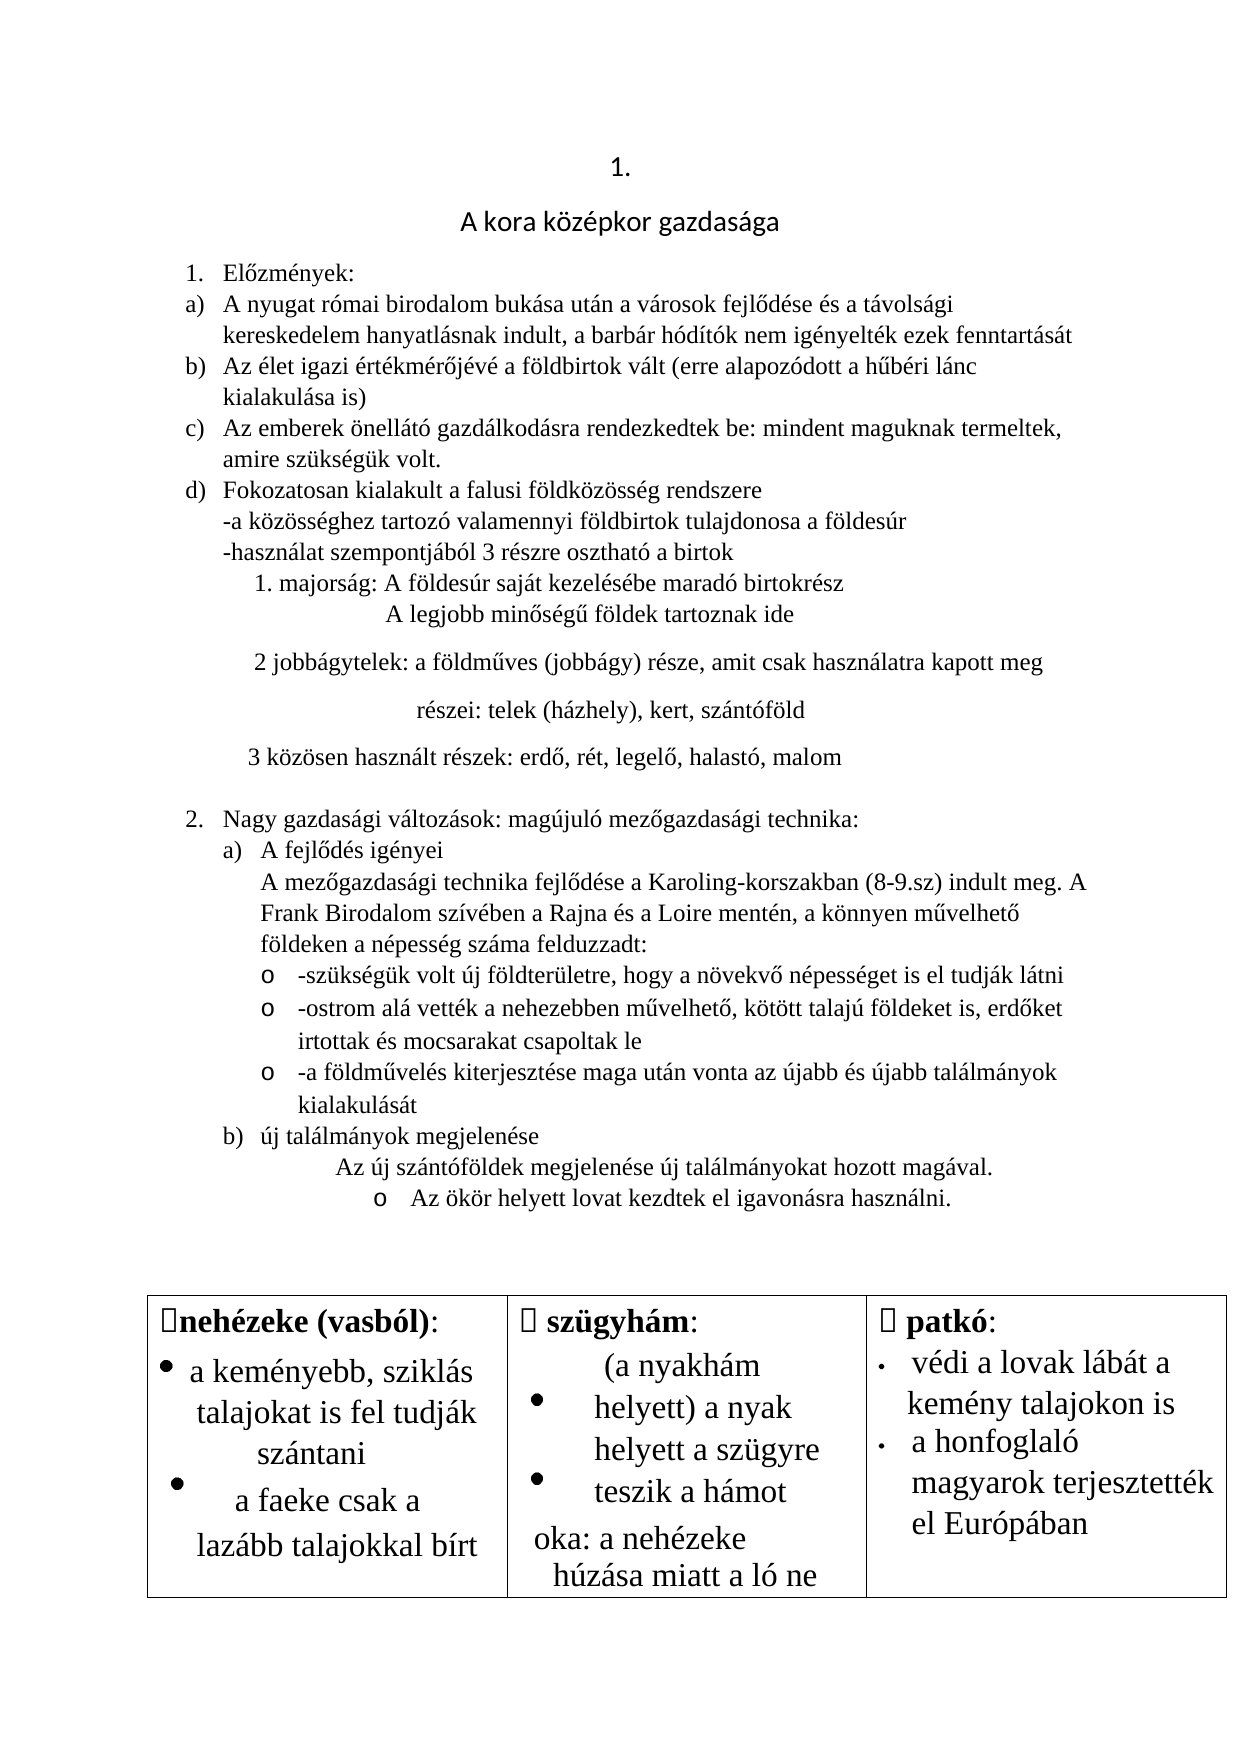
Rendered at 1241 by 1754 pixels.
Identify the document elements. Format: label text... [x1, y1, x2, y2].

list A legjobb minőségű földek tartoznak ide [223, 599, 1093, 628]
picture [158, 1342, 190, 1383]
text részei: telek (házhely), kert, szántóföld [185, 695, 1093, 723]
list Fokozatosan kialakult a falusi földközösség rendszere [185, 475, 1093, 504]
list Az ökör helyett lovat kezdtek el igavonásra használni. [373, 1183, 1093, 1214]
list 1. majorság: A földesúr saját kezelésébe maradó birtokrész [223, 568, 1093, 597]
list Az emberek önellátó gazdálkodásra rendezkedtek be: mindent maguknak termeltek, amire szükségük volt. [185, 413, 1093, 473]
list -a földművelés kiterjesztése maga után vonta az újabb és újabb találmányok kialakulását [260, 1057, 1093, 1119]
list Az élet igazi értékmérőjévé a földbirtok vált (erre alapozódott a hűbéri lánc kialakulása is) [185, 351, 1093, 411]
picture [878, 1436, 892, 1453]
list A mezőgazdasági technika fejlődése a Karoling-korszakban (8-9.sz) indult meg. A Frank Birodalom szívében a Rajna és a Loire mentén, a könnyen művelhető földeken a népesség száma felduzzadt: [260, 867, 1093, 957]
text 1. [148, 148, 1093, 183]
picture [529, 1454, 560, 1496]
text A kora középkor gazdasága [148, 203, 1093, 238]
list új találmányok megjelenése [223, 1121, 1093, 1150]
list Előzmények: [185, 258, 1093, 287]
list Nagy gazdasági változások: magújuló mezőgazdasági technika: [185, 804, 1093, 833]
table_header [867, 1296, 1226, 1597]
list A fejlődés igényei [223, 836, 1093, 864]
list -szükségük volt új földterületre, hogy a növekvő népességet is el tudják látni [260, 960, 1093, 991]
list -a közösséghez tartozó valamennyi földbirtok tulajdonosa a földesúr [223, 506, 1093, 535]
list -ostrom alá vették a nehezebben művelhető, kötött talajú földeket is, erdőket irtottak és mocsarakat csapoltak le [260, 993, 1093, 1055]
picture [529, 1375, 560, 1417]
picture [169, 1459, 201, 1501]
list 3 közösen használt részek: erdő, rét, legelő, halastó, malom [223, 742, 1093, 771]
picture [878, 1356, 892, 1374]
list A nyugat római birodalom bukása után a városok fejlődése és a távolsági kereskedelem hanyatlásnak indult, a barbár hódítók nem igényelték ezek fenntartását [185, 289, 1093, 349]
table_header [508, 1296, 866, 1597]
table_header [148, 1296, 507, 1597]
text 2 jobbágytelek: a földműves (jobbágy) része, amit csak használatra kapott meg [185, 647, 1093, 676]
list -használat szempontjából 3 részre osztható a birtok [223, 537, 1093, 566]
list Az új szántóföldek megjelenése új találmányokat hozott magával. [335, 1152, 1093, 1181]
